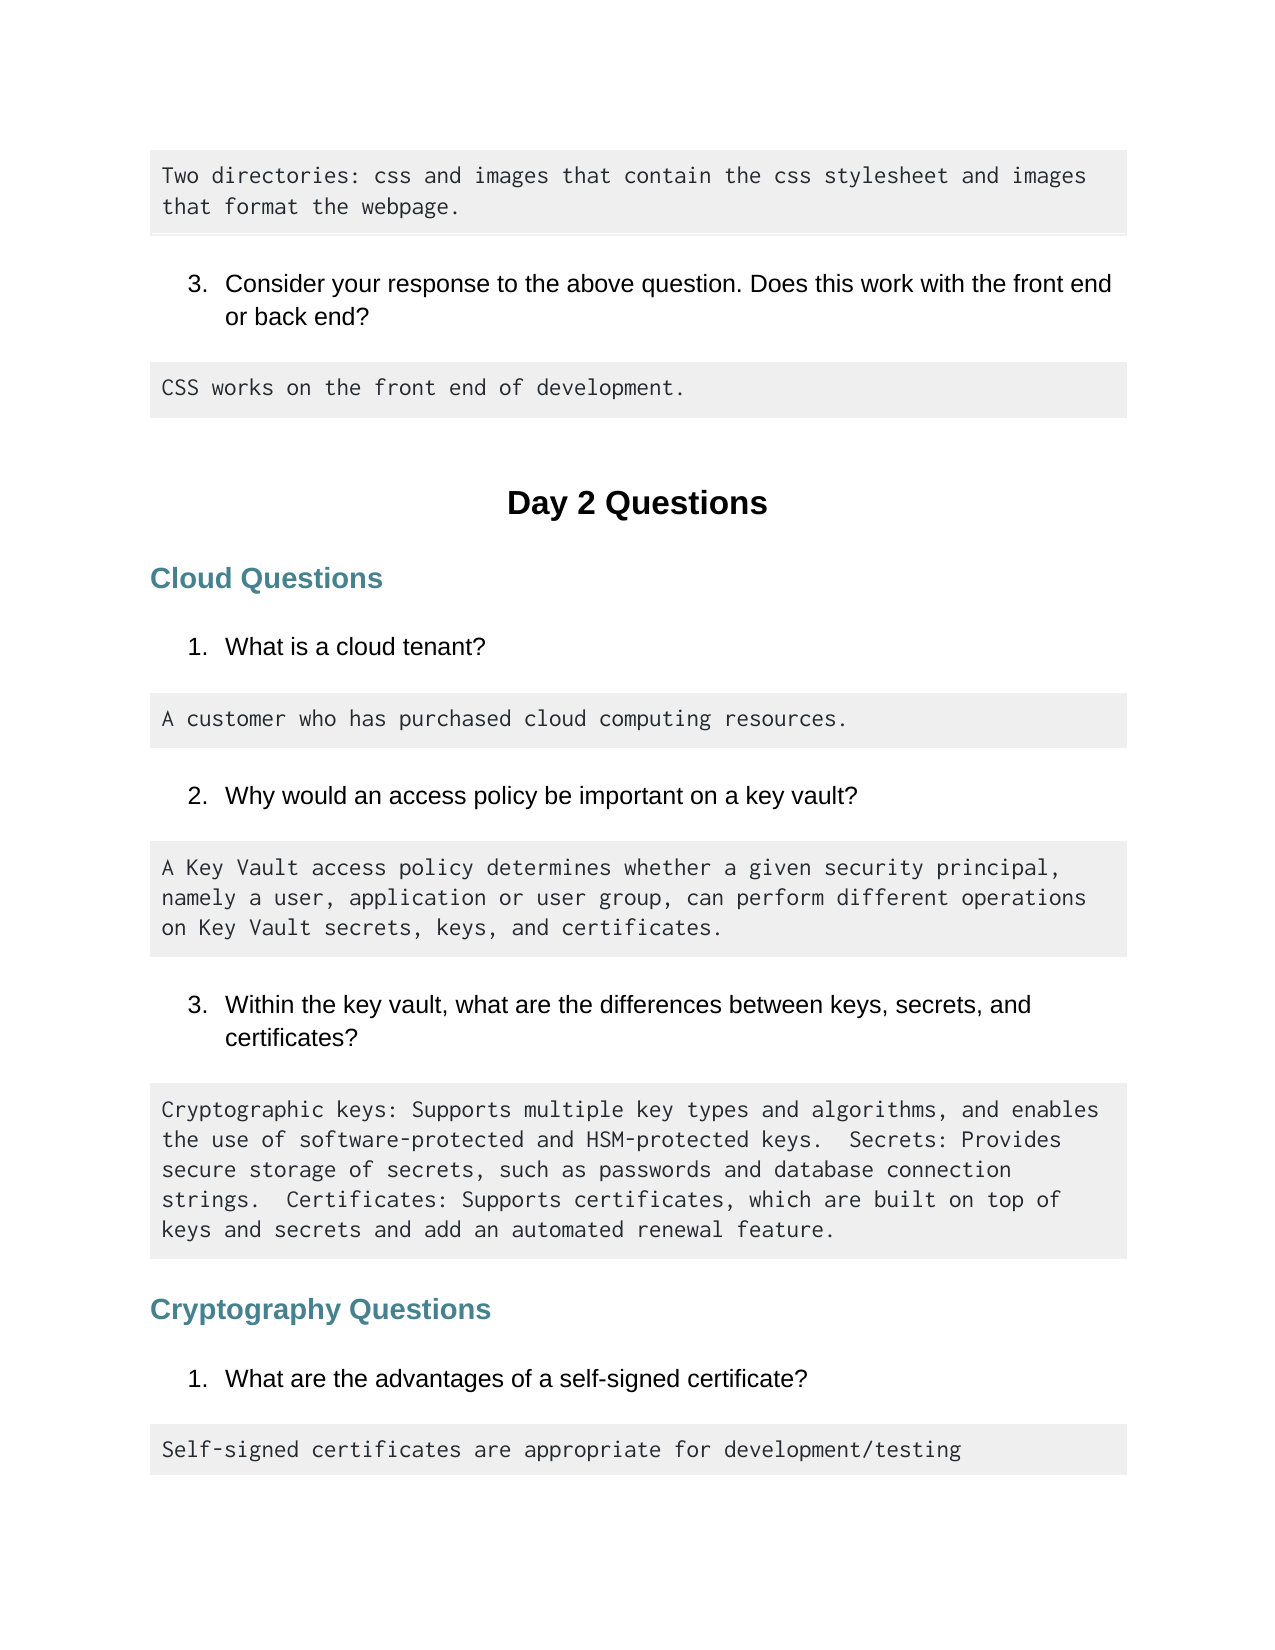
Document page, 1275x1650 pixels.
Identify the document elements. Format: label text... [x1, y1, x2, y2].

subtitle Cryptography Questions [150, 1292, 1125, 1326]
table_header Cryptographic keys: Supports multiple key types and algorithms, and enables the use of software-protected and HSM-protected keys. Secrets: Provides secure storage of secrets, such as passwords and database connection strings. Certificates: Supports certificates, which are built on top of keys and secrets and add an automated renewal feature. [152, 1085, 1125, 1257]
table_header CSS works on the front end of development. [152, 364, 1125, 415]
table_header Two directories: css and images that contain the css stylesheet and images that format the webpage. [152, 152, 1125, 233]
list Why would an access policy be important on a key vault? [187, 781, 1125, 810]
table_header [152, 1426, 1125, 1473]
list What is a cloud tenant? [187, 632, 1125, 661]
subtitle Day 2 Questions [150, 483, 1125, 522]
list Within the key vault, what are the differences between keys, secrets, and certificates? [187, 990, 1125, 1052]
list Consider your response to the above question. Does this work with the front end or back end? [187, 269, 1125, 330]
subtitle Cloud Questions [150, 561, 1125, 594]
list What are the advantages of a self-signed certificate? [187, 1364, 1125, 1392]
table_header A customer who has purchased cloud computing resources. [152, 695, 1125, 746]
table_header A Key Vault access policy determines whether a given security principal, namely a user, application or user group, can perform different operations on Key Vault secrets, keys, and certificates. [152, 843, 1125, 955]
